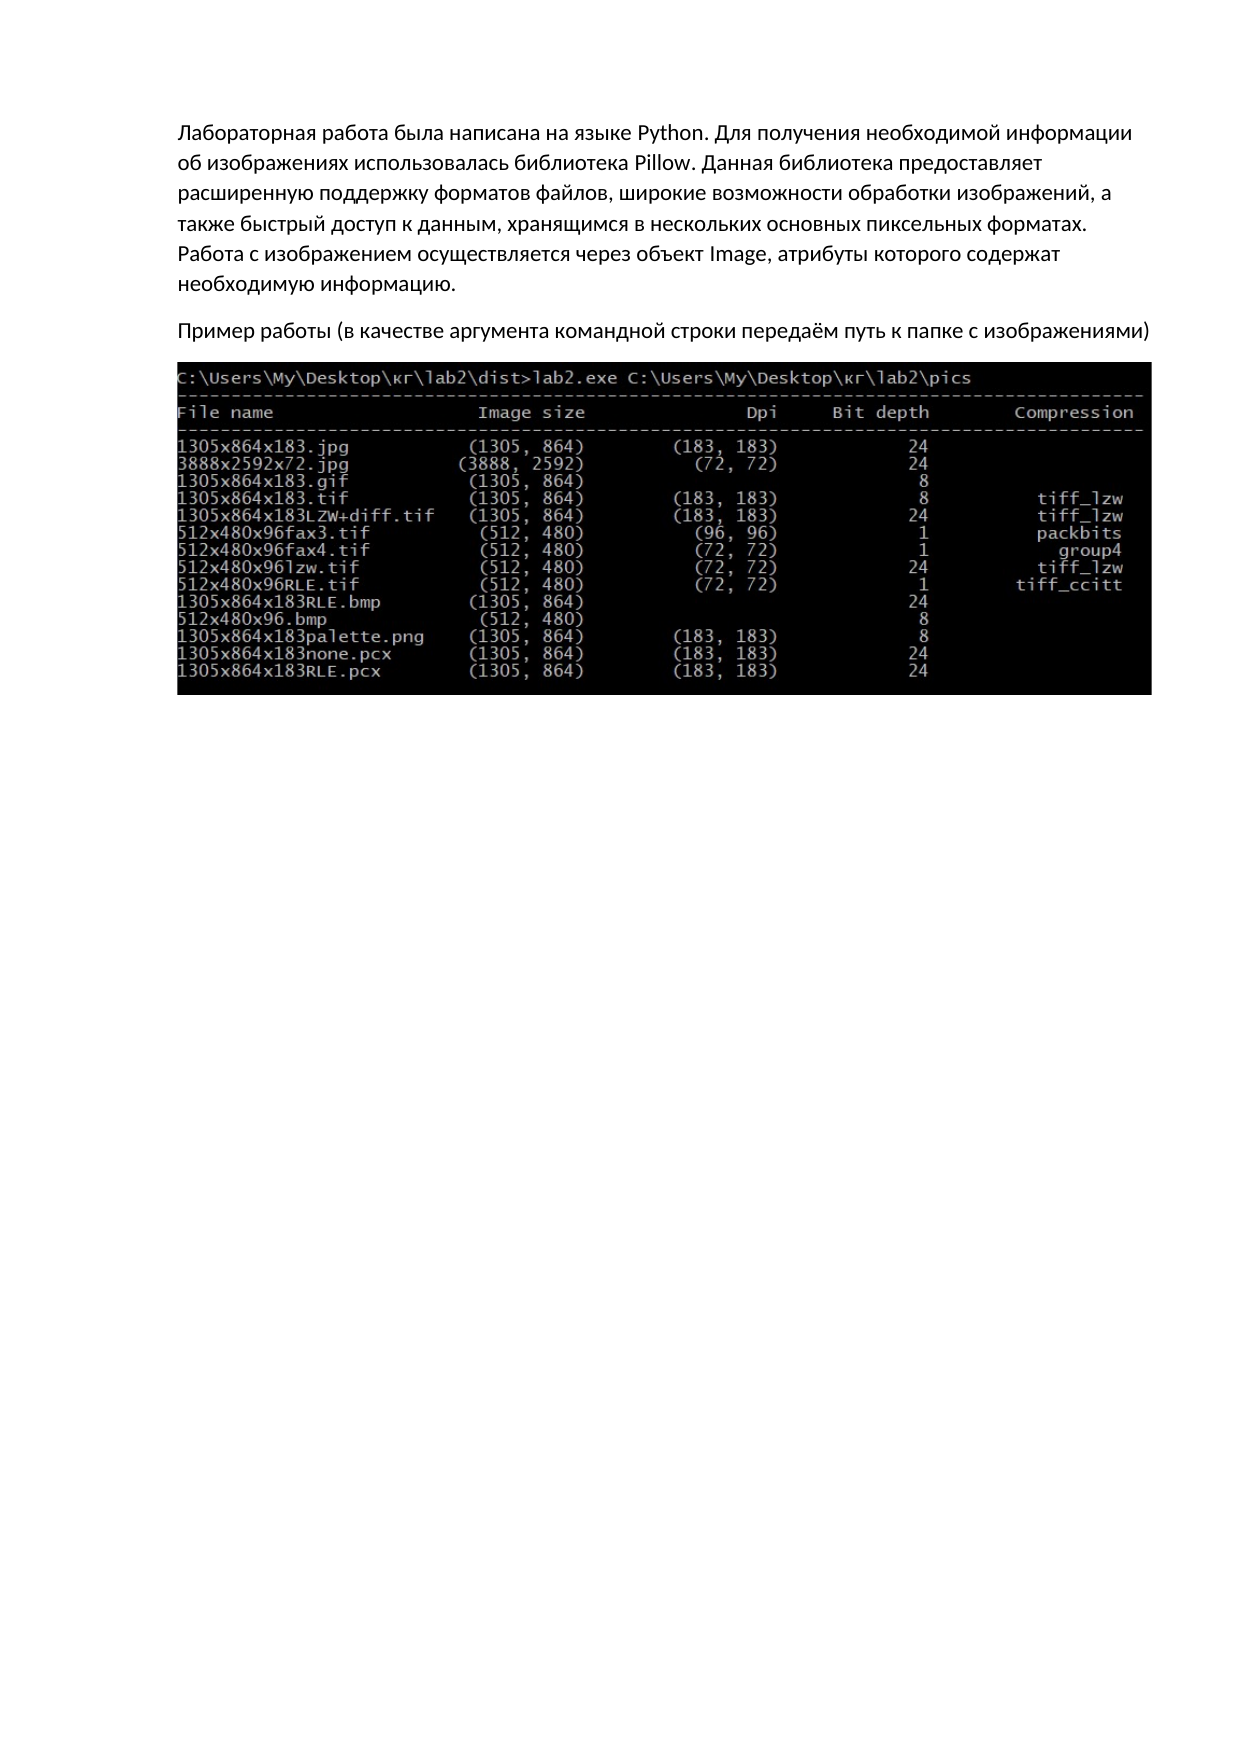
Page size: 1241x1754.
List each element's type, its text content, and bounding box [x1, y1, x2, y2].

text Пример работы (в качестве аргумента командной строки передаём путь к папке с изображениями) [177, 316, 1152, 344]
text Лабораторная работа была написана на языке Python. Для получения необходимой информации об изображениях использовалась библиотека Pillow. Данная библиотека предоставляет расширенную поддержку форматов файлов, широкие возможности обработки изображений, а также быстрый доступ к данным, хранящимся в нескольких основных пиксельных форматах. Работа с изображением осуществляется через объект Image, атрибуты которого содержат необходимую информацию. [177, 118, 1152, 297]
picture [177, 362, 1152, 695]
